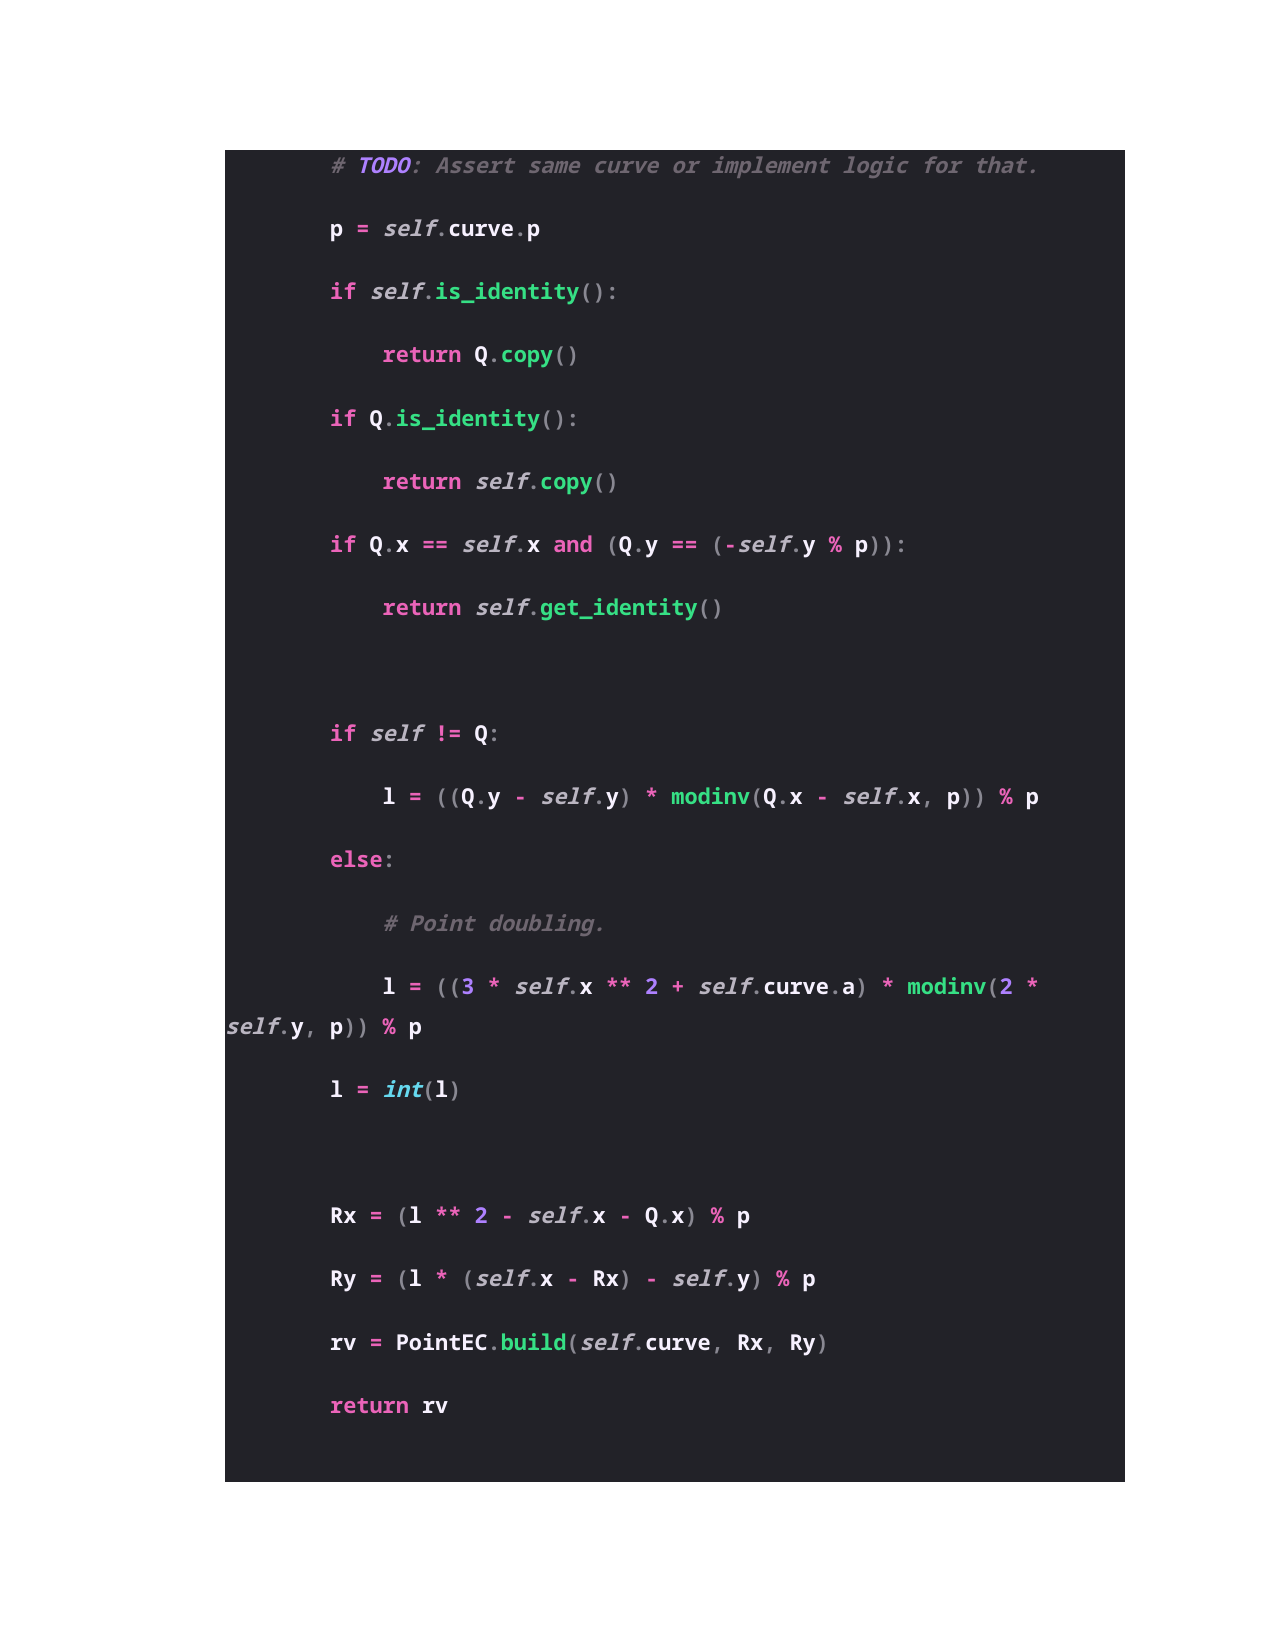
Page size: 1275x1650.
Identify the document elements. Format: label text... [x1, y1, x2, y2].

text else: [225, 844, 1125, 874]
text l = int(l) [225, 1074, 1125, 1104]
text Ry = (l * (self.x - Rx) - self.y) % p [225, 1263, 1125, 1293]
text return self.get_identity() [225, 592, 1125, 622]
text return Q.copy() [225, 339, 1125, 369]
text if Q.is_identity(): [225, 402, 1125, 432]
text l = ((Q.y - self.y) * modinv(Q.x - self.x, p)) % p [225, 781, 1125, 811]
text # Point doubling. [225, 907, 1125, 937]
text if Q.x == self.x and (Q.y == (-self.y % p)): [225, 529, 1125, 558]
text rv = PointEC.build(self.curve, Rx, Ry) [225, 1326, 1125, 1356]
text return self.copy() [225, 466, 1125, 495]
text p = self.curve.p [225, 213, 1125, 243]
text if self != Q: [225, 718, 1125, 748]
text if self.is_identity(): [225, 276, 1125, 306]
text Rx = (l ** 2 - self.x - Q.x) % p [225, 1200, 1125, 1230]
text return rv [225, 1389, 1125, 1419]
text l = ((3 * self.x ** 2 + self.curve.a) * modinv(2 * self.y, p)) % p [225, 971, 1125, 1041]
text # TODO: Assert same curve or implement logic for that. [225, 150, 1125, 180]
